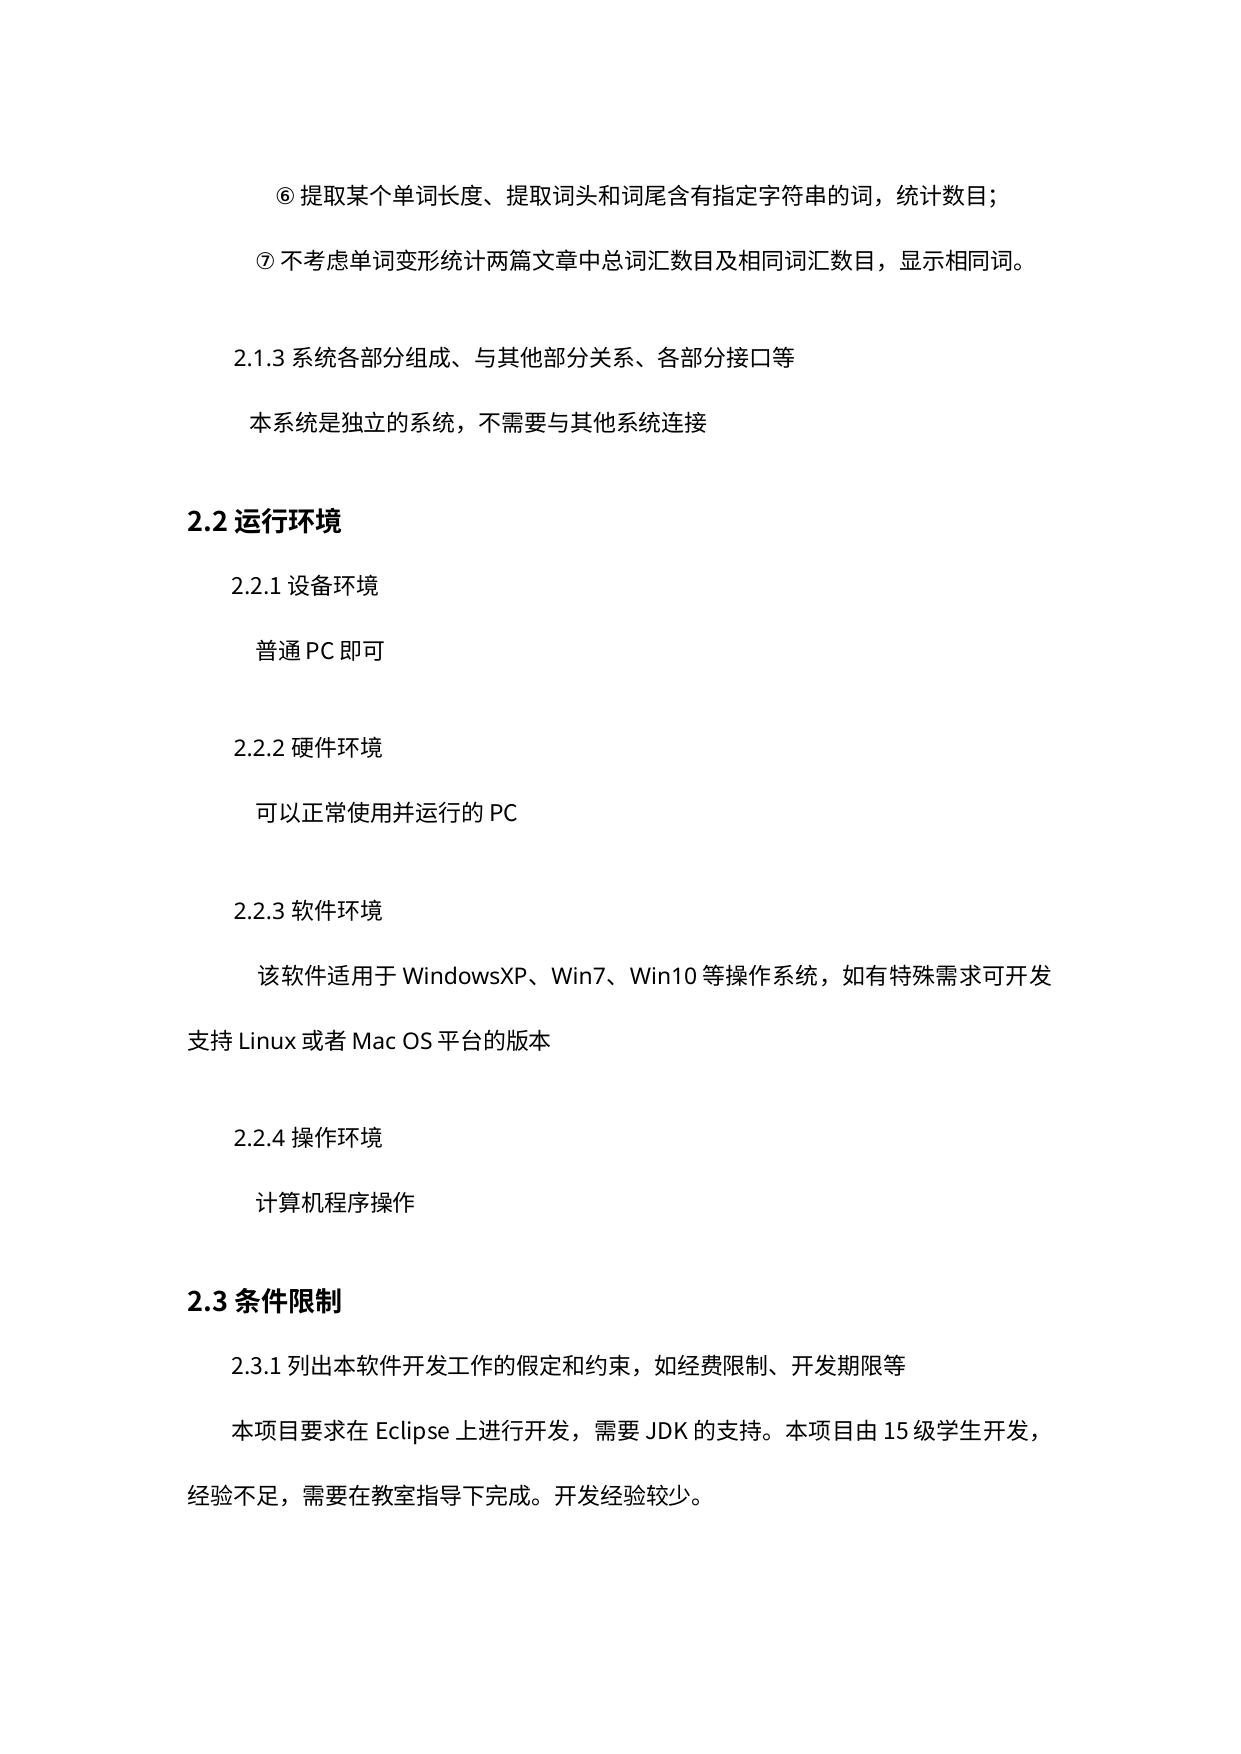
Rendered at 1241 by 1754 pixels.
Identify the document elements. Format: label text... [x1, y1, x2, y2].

text 可以正常使用并运行的PC [187, 779, 1053, 844]
text 计算机程序操作 [187, 1169, 1053, 1234]
text 本系统是独立的系统，不需要与其他系统连接 [187, 389, 1053, 454]
text 本项目要求在Eclipse上进行开发，需要JDK的支持。本项目由15级学生开发，经验不足，需要在教室指导下完成。开发经验较少。 [187, 1397, 1053, 1527]
text 该软件适用于WindowsXP、Win7、Win10等操作系统，如有特殊需求可开发支持Linux或者Mac OS平台的版本 [187, 942, 1053, 1072]
text 普通PC即可 [187, 617, 1053, 682]
text 2.3 条件限制 [187, 1267, 1053, 1332]
text 2.2.3 软件环境 [187, 877, 1053, 942]
text ⑦不考虑单词变形统计两篇文章中总词汇数目及相同词汇数目，显示相同词。 [187, 227, 1053, 292]
text 2.1.3 系统各部分组成、与其他部分关系、各部分接口等 [187, 324, 1053, 389]
text 2.2.2 硬件环境 [187, 714, 1053, 779]
text 2.2.1 设备环境 [187, 552, 1053, 617]
list ⑥提取某个单词长度、提取词头和词尾含有指定字符串的词，统计数目； [231, 162, 1053, 227]
text 2.3.1 列出本软件开发工作的假定和约束，如经费限制、开发期限等 [187, 1332, 1053, 1397]
text 2.2 运行环境 [187, 487, 1053, 552]
text 2.2.4 操作环境 [187, 1104, 1053, 1169]
